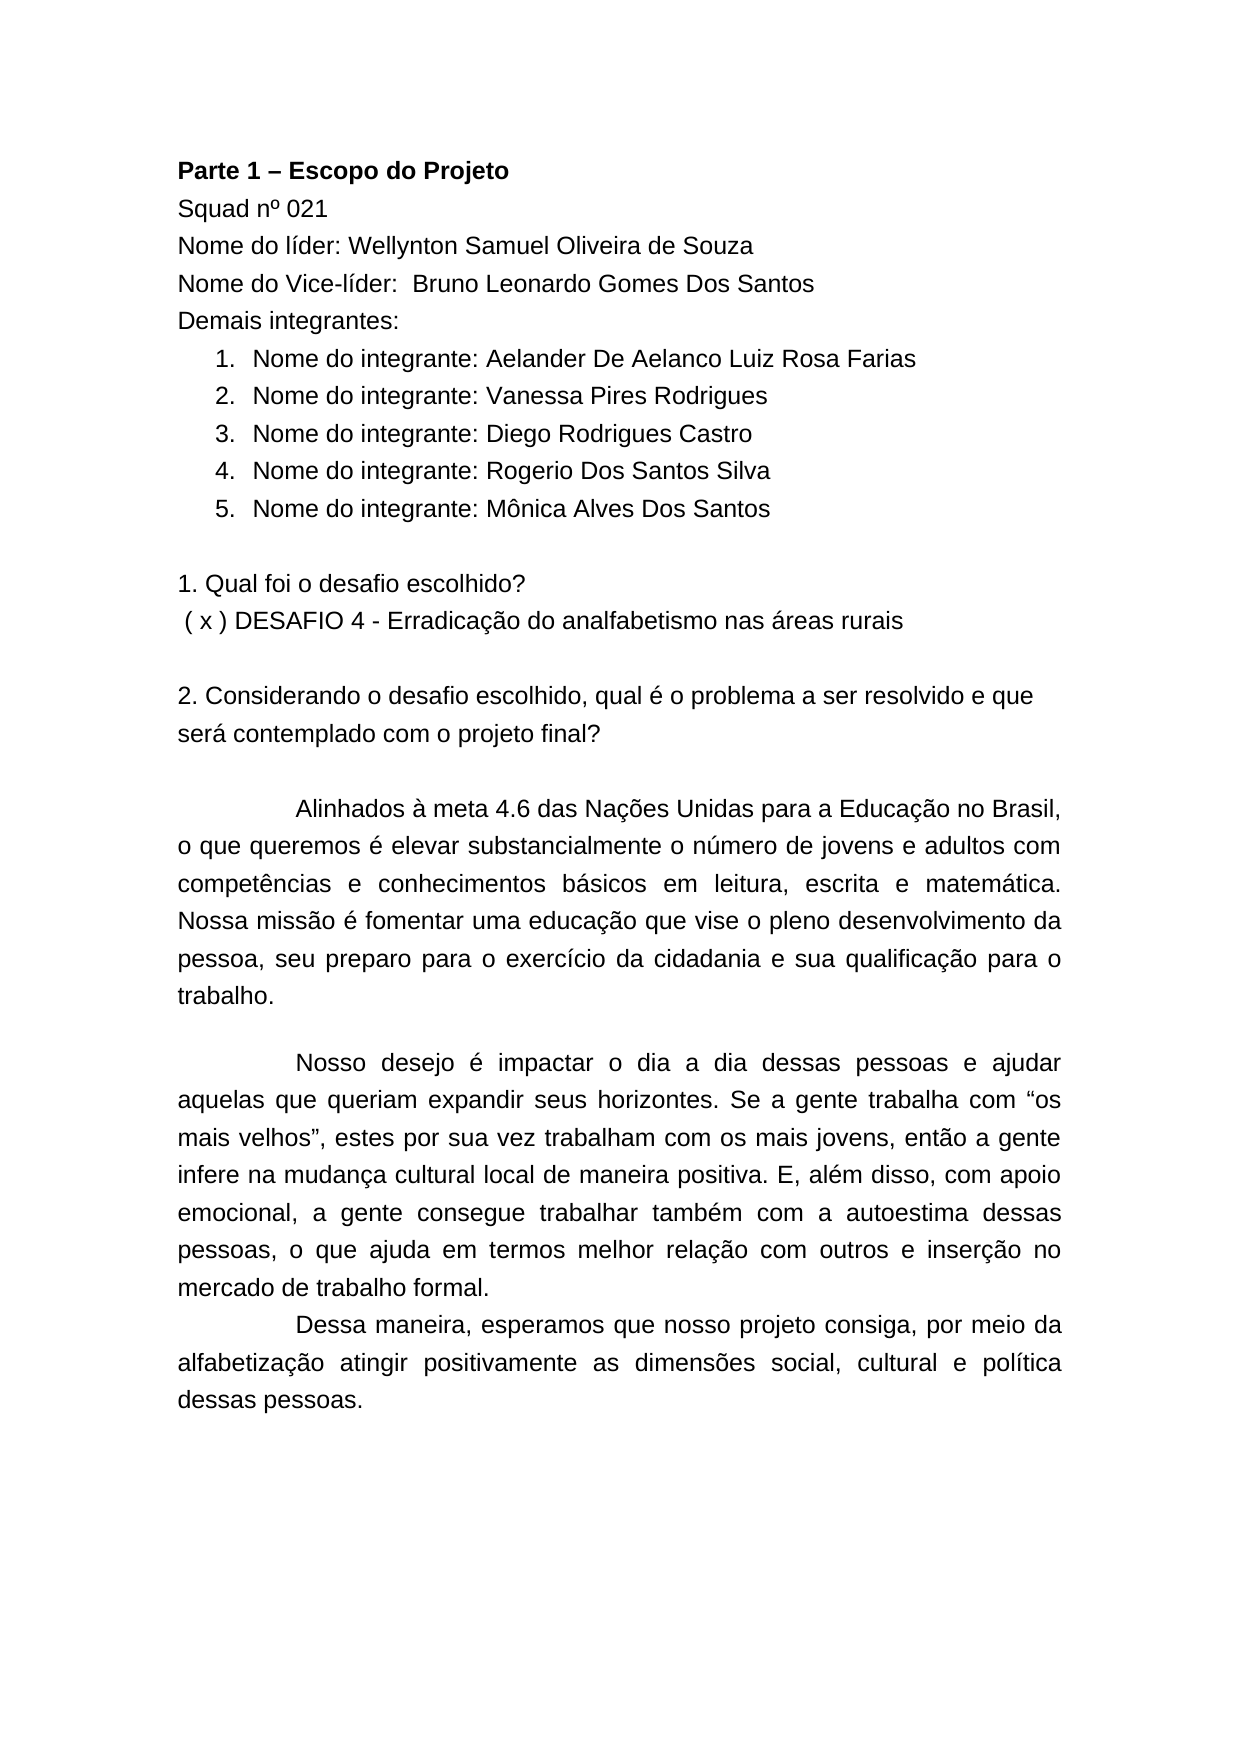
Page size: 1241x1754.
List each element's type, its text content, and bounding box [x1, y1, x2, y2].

text ( x ) DESAFIO 4 - Erradicação do analfabetismo nas áreas rurais [177, 598, 1063, 635]
text Alinhados à meta 4.6 das Nações Unidas para a Educação no Brasil, o que queremos é elevar substancialmente o número de jovens e adultos com competências e conhecimentos básicos em leitura, escrita e matemática. Nossa missão é fomentar uma educação que vise o pleno desenvolvimento da pessoa, seu preparo para o exercício da cidadania e sua qualificação para o trabalho. [177, 785, 1063, 1010]
list Nome do integrante: Diego Rodrigues Castro [215, 410, 1063, 448]
text 1. Qual foi o desafio escolhido? [177, 560, 1063, 598]
text Demais integrantes: [177, 298, 1063, 335]
list Nome do integrante: Mônica Alves Dos Santos [215, 485, 1063, 523]
text Dessa maneira, esperamos que nosso projeto consiga, por meio da alfabetização atingir positivamente as dimensões social, cultural e política dessas pessoas. [177, 1302, 1063, 1414]
list Nome do integrante: Vanessa Pires Rodrigues [215, 373, 1063, 410]
text Squad nº 021 [177, 185, 1063, 223]
text Nosso desejo é impactar o dia a dia dessas pessoas e ajudar aquelas que queriam expandir seus horizontes. Se a gente trabalha com “os mais velhos”, estes por sua vez trabalham com os mais jovens, então a gente infere na mudança cultural local de maneira positiva. E, além disso, com apoio emocional, a gente consegue trabalhar também com a autoestima dessas pessoas, o que ajuda em termos melhor relação com outros e inserção no mercado de trabalho formal. [177, 1039, 1063, 1302]
text Nome do líder: Wellynton Samuel Oliveira de Souza [177, 223, 1063, 260]
text 2. Considerando o desafio escolhido, qual é o problema a ser resolvido e que será contemplado com o projeto final? [177, 673, 1063, 748]
list Nome do integrante: Aelander De Aelanco Luiz Rosa Farias [215, 335, 1063, 373]
text Nome do Vice-líder: Bruno Leonardo Gomes Dos Santos [177, 260, 1063, 298]
text Parte 1 – Escopo do Projeto [177, 148, 1063, 185]
list Nome do integrante: Rogerio Dos Santos Silva [215, 448, 1063, 485]
